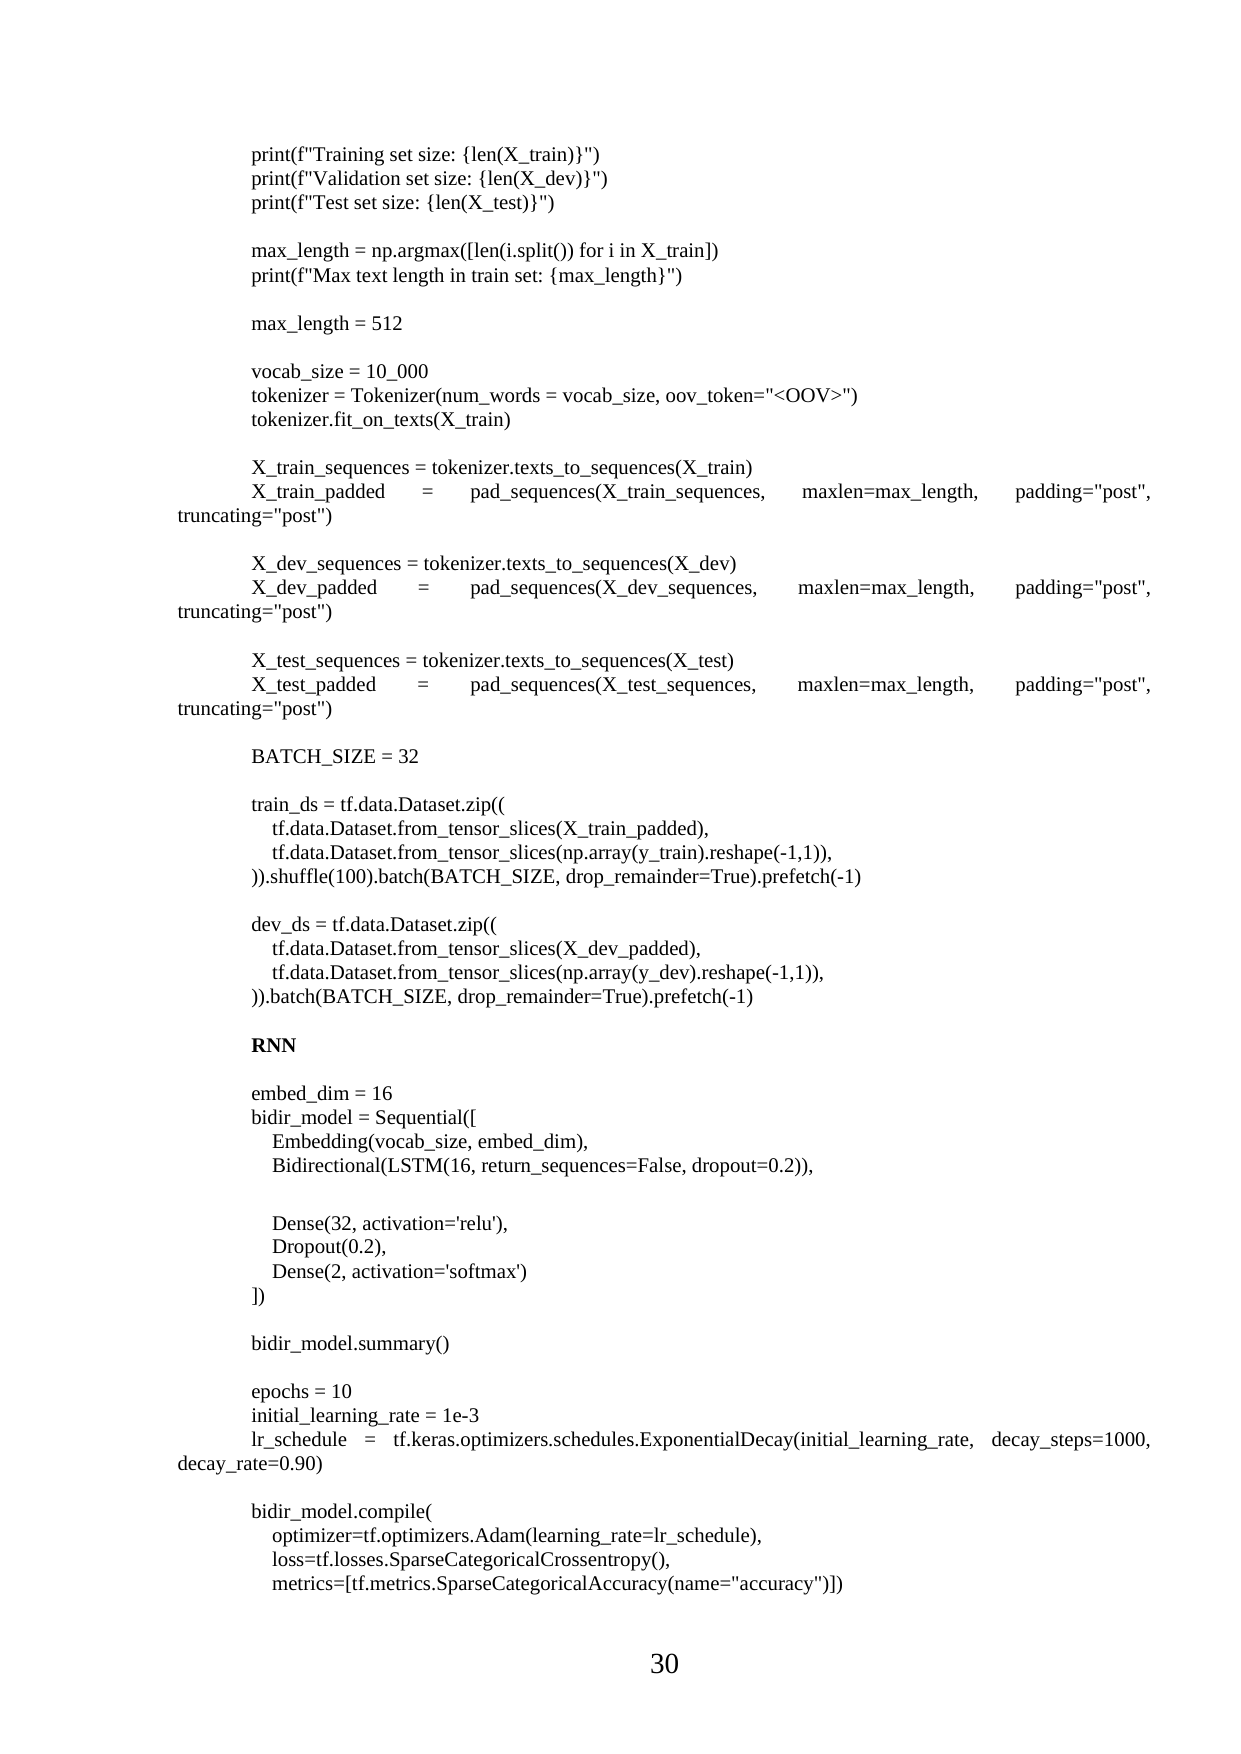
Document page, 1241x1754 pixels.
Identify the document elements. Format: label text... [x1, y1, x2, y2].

text initial_learning_rate = 1e-3 [177, 1403, 1152, 1427]
text X_dev_sequences = tokenizer.texts_to_sequences(X_dev) [177, 551, 1152, 575]
text loss=tf.losses.SparseCategoricalCrossentropy(), [177, 1547, 1152, 1571]
text max_length = 512 [177, 311, 1152, 335]
text ]) [177, 1283, 1152, 1307]
text tf.data.Dataset.from_tensor_slices(np.array(y_dev).reshape(-1,1)), [177, 960, 1152, 984]
text max_length = np.argmax([len(i.split()) for i in X_train]) [177, 238, 1152, 262]
text Dense(2, activation='softmax') [177, 1258, 1152, 1283]
text tf.data.Dataset.from_tensor_slices(X_train_padded), [177, 816, 1152, 840]
text tokenizer = Tokenizer(num_words = vocab_size, oov_token="<OOV>") [177, 383, 1152, 407]
text Bidirectional(LSTM(16, return_sequences=False, dropout=0.2)), [177, 1153, 1152, 1177]
text X_test_padded = pad_sequences(X_test_sequences, maxlen=max_length, padding="post", truncating="post") [177, 672, 1152, 720]
text print(f"Test set size: {len(X_test)}") [177, 190, 1152, 214]
text optimizer=tf.optimizers.Adam(learning_rate=lr_schedule), [177, 1523, 1152, 1547]
text print(f"Validation set size: {len(X_dev)}") [177, 166, 1152, 190]
text metrics=[tf.metrics.SparseCategoricalAccuracy(name="accuracy")]) [177, 1571, 1152, 1595]
text Embedding(vocab_size, embed_dim), [177, 1129, 1152, 1153]
text BATCH_SIZE = 32 [177, 744, 1152, 768]
text print(f"Max text length in train set: {max_length}") [177, 262, 1152, 287]
text X_train_padded = pad_sequences(X_train_sequences, maxlen=max_length, padding="post", truncating="post") [177, 479, 1152, 527]
text bidir_model.summary() [177, 1331, 1152, 1355]
text vocab_size = 10_000 [177, 359, 1152, 383]
text dev_ds = tf.data.Dataset.zip(( [177, 912, 1152, 936]
text RNN [177, 1032, 1152, 1057]
text )).batch(BATCH_SIZE, drop_remainder=True).prefetch(-1) [177, 984, 1152, 1008]
text tf.data.Dataset.from_tensor_slices(np.array(y_train).reshape(-1,1)), [177, 840, 1152, 864]
text Dropout(0.2), [177, 1234, 1152, 1258]
text X_train_sequences = tokenizer.texts_to_sequences(X_train) [177, 455, 1152, 479]
text X_dev_padded = pad_sequences(X_dev_sequences, maxlen=max_length, padding="post", truncating="post") [177, 575, 1152, 623]
text bidir_model = Sequential([ [177, 1105, 1152, 1129]
text X_test_sequences = tokenizer.texts_to_sequences(X_test) [177, 647, 1152, 672]
text lr_schedule = tf.keras.optimizers.schedules.ExponentialDecay(initial_learning_rate, decay_steps=1000, decay_rate=0.90) [177, 1427, 1152, 1475]
text )).shuffle(100).batch(BATCH_SIZE, drop_remainder=True).prefetch(-1) [177, 864, 1152, 888]
text train_ds = tf.data.Dataset.zip(( [177, 792, 1152, 816]
text tf.data.Dataset.from_tensor_slices(X_dev_padded), [177, 936, 1152, 960]
text print(f"Training set size: {len(X_train)}") [177, 142, 1152, 166]
text Dense(32, activation='relu'), [177, 1210, 1152, 1234]
text embed_dim = 16 [177, 1081, 1152, 1105]
text bidir_model.compile( [177, 1499, 1152, 1523]
text epochs = 10 [177, 1379, 1152, 1403]
text tokenizer.fit_on_texts(X_train) [177, 407, 1152, 431]
